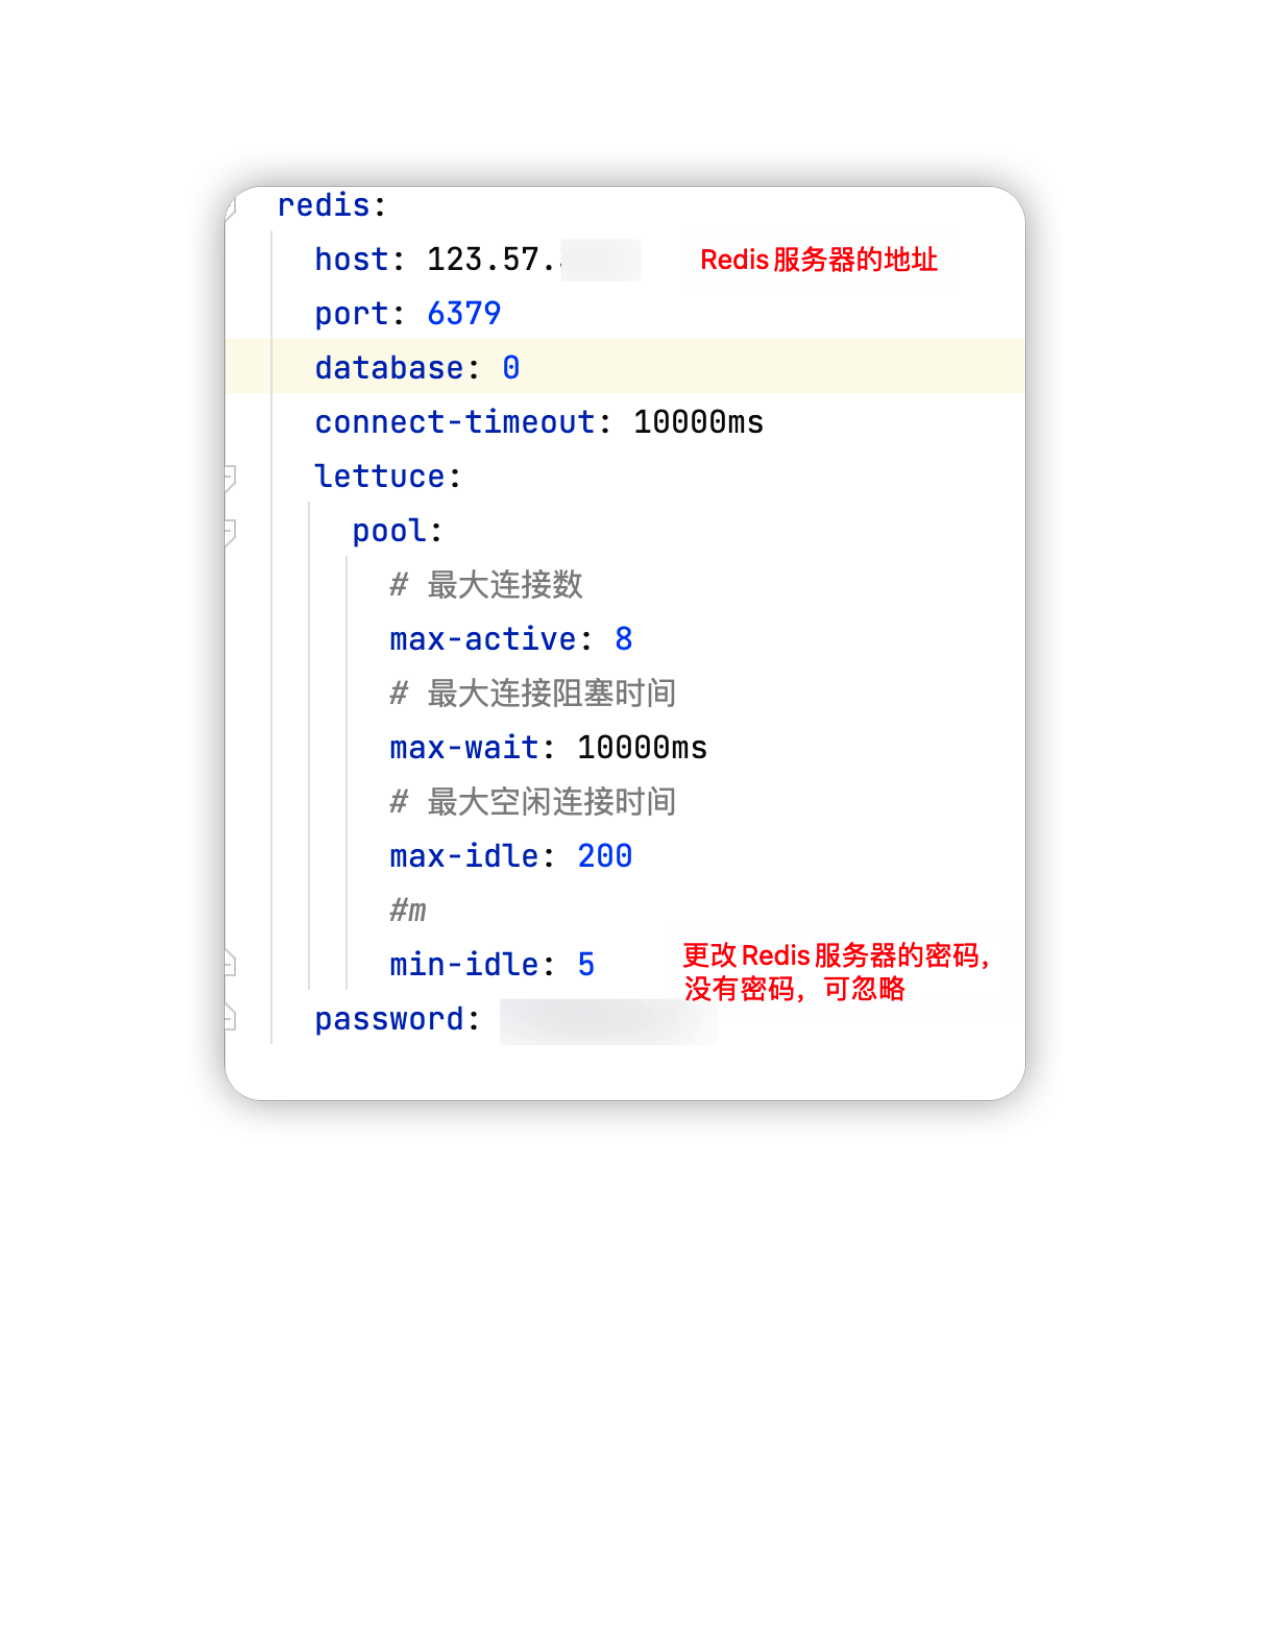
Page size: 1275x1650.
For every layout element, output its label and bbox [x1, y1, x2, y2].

picture [187, 150, 1063, 1138]
